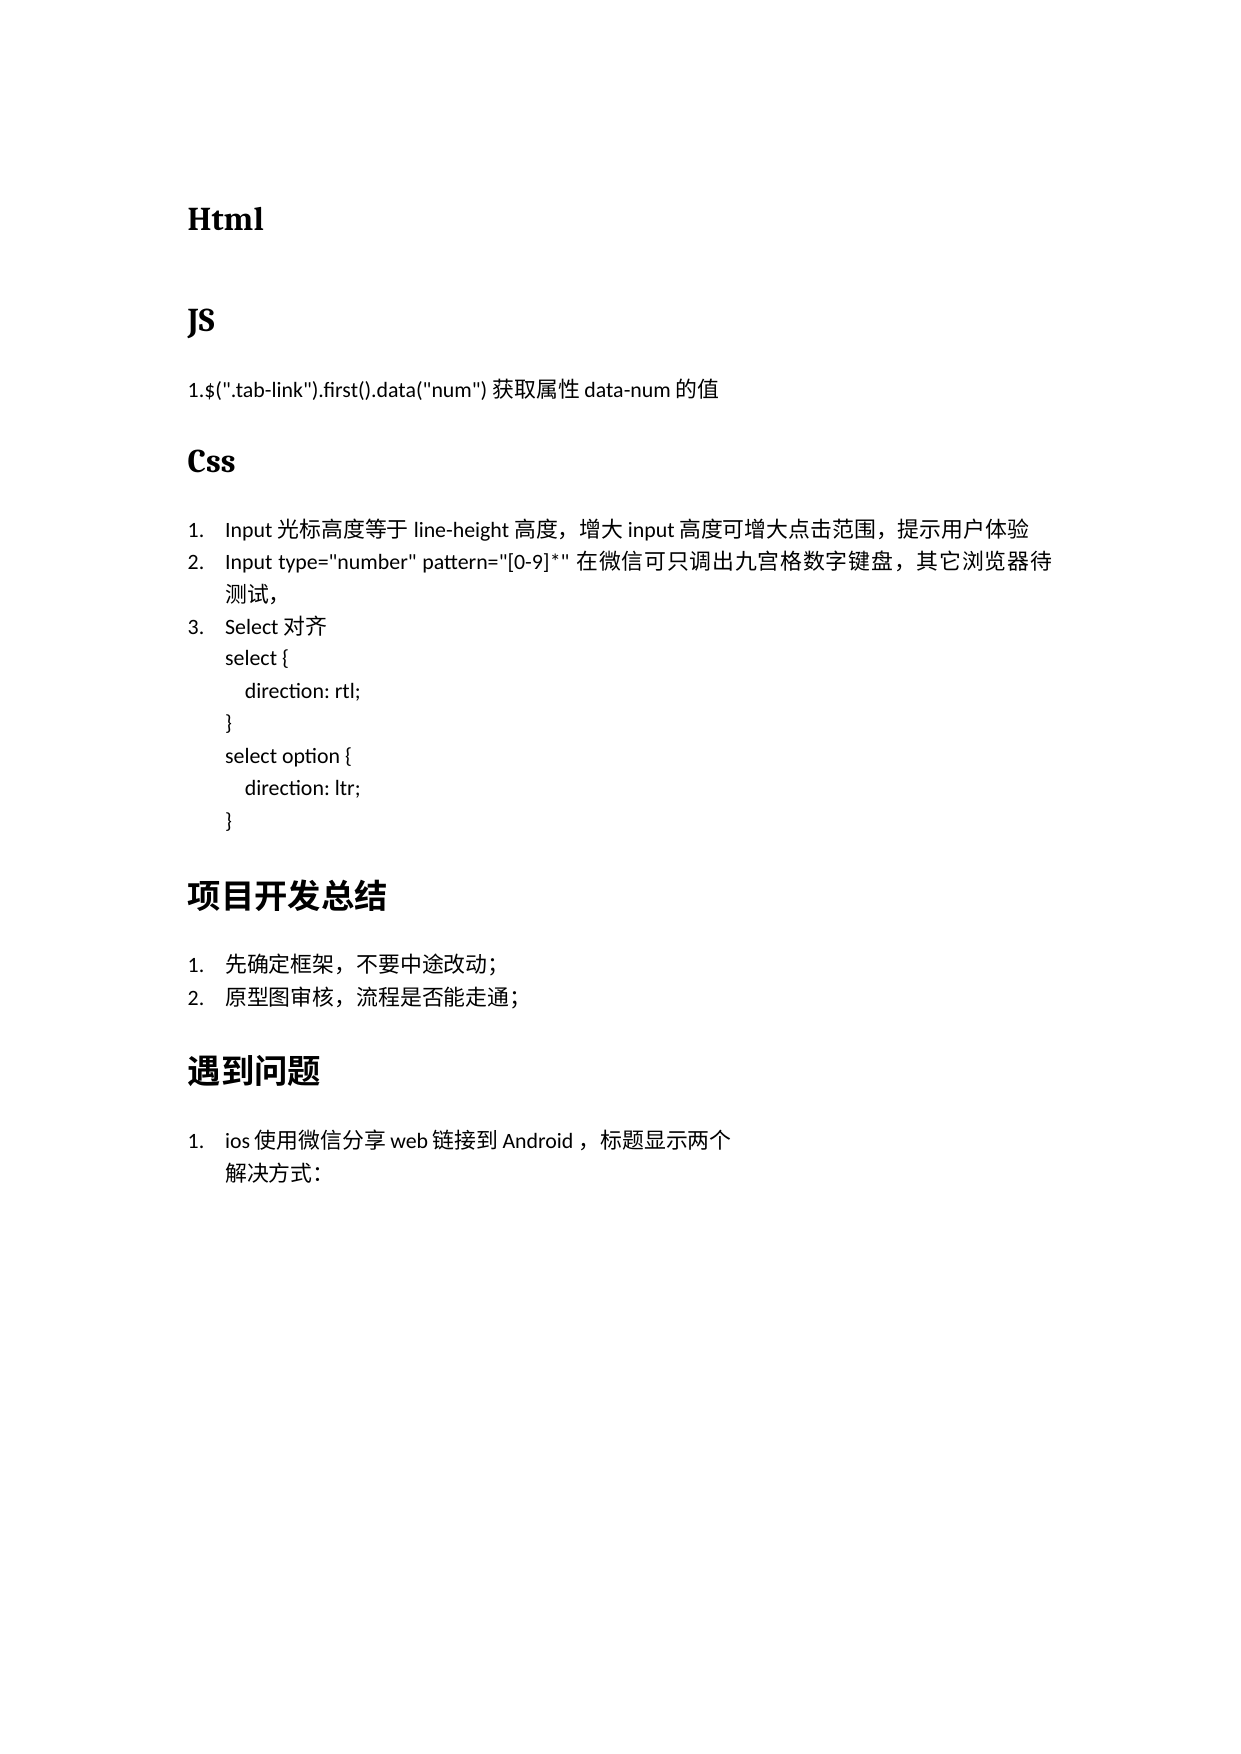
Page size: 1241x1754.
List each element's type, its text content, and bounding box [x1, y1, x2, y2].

subtitle 项目开发总结 [187, 861, 1053, 926]
text 1.$(".tab-link").first().data("num") 获取属性data-num的值 [187, 371, 1053, 404]
list Select 对齐 [187, 609, 1053, 641]
list Input type="number" pattern="[0-9]*" 在微信可只调出九宫格数字键盘，其它浏览器待测试， [187, 544, 1053, 609]
list select { [225, 641, 1053, 674]
list 原型图审核，流程是否能走通； [187, 979, 1053, 1012]
list Input 光标高度等于 line-height 高度，增大input高度可增大点击范围，提示用户体验 [187, 511, 1053, 544]
list 解决方式： [225, 1155, 1053, 1188]
list 先确定框架，不要中途改动； [187, 947, 1053, 979]
subtitle JS [187, 288, 1053, 353]
list } [225, 706, 1053, 739]
subtitle Css [187, 429, 1053, 494]
subtitle Html [187, 187, 1053, 252]
subtitle 遇到问题 [187, 1037, 1053, 1102]
list } [225, 804, 1053, 836]
list ios使用微信分享web链接到Android ，标题显示两个 [187, 1123, 1053, 1155]
list direction: rtl; [225, 674, 1053, 706]
list select option { [225, 739, 1053, 771]
list direction: ltr; [225, 771, 1053, 804]
